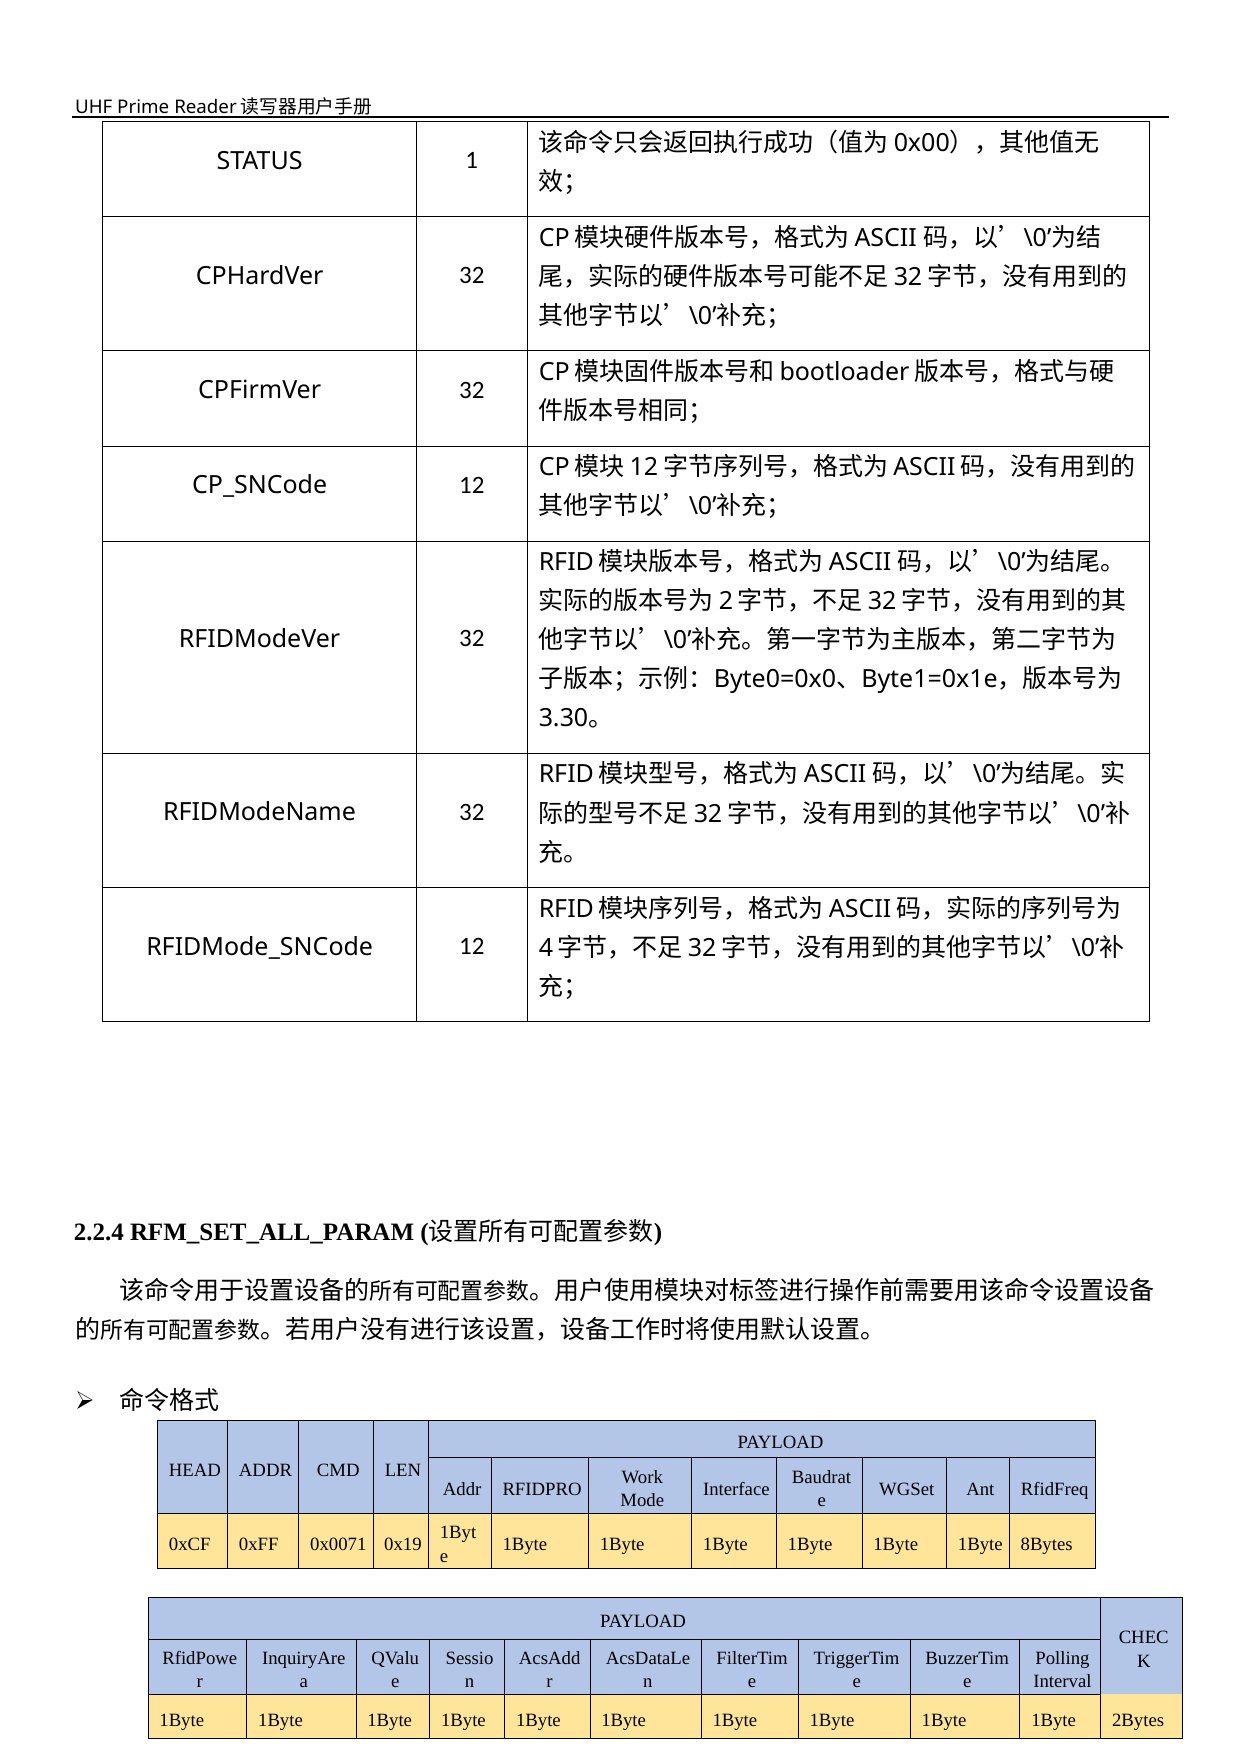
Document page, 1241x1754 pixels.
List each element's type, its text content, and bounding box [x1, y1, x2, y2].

text 该命令用于设置设备的所有可配置参数。用户使用模块对标签进行操作前需要用该命令设置设备的所有可配置参数。若用户没有进行该设置，设备工作时将使用默认设置。 [75, 1270, 1178, 1346]
table_cell 1Byte [247, 1695, 356, 1738]
table_header ADDR [228, 1421, 298, 1513]
table_cell RFIDModeVer [103, 542, 416, 753]
table_header CMD [299, 1421, 373, 1513]
table_cell 1Byte [777, 1514, 862, 1568]
table_cell 1Byte [589, 1514, 691, 1568]
table_cell 1 [417, 122, 527, 216]
table_cell Baudrate [777, 1458, 862, 1513]
table_cell InquiryArea [247, 1640, 356, 1694]
table_cell 1Byte [1020, 1695, 1100, 1738]
table_cell 1Byte [799, 1695, 910, 1738]
table_cell AcsAddr [505, 1640, 590, 1694]
table_cell 1Byte [692, 1514, 776, 1568]
table_cell WGSet [863, 1458, 946, 1513]
table_cell 1Byte [492, 1514, 588, 1568]
table_cell 12 [417, 447, 527, 541]
table_cell Addr [429, 1458, 491, 1513]
table_cell 12 [417, 888, 527, 1021]
table_cell 1Byte [429, 1514, 491, 1568]
table_cell 1Byte [430, 1695, 504, 1738]
table_cell 0x19 [374, 1514, 428, 1568]
table_cell 0xFF [228, 1514, 298, 1568]
table_header PAYLOAD [429, 1421, 1095, 1457]
table_cell RfidFreq [1010, 1458, 1095, 1513]
table_cell 1Byte [863, 1514, 946, 1568]
table_cell 1Byte [149, 1695, 246, 1738]
table_cell 该命令只会返回执行成功（值为0x00），其他值无效； [528, 122, 1149, 216]
table_cell FilterTime [702, 1640, 798, 1694]
table_cell 1Byte [357, 1695, 429, 1738]
table_header HEAD [158, 1421, 227, 1513]
table_cell 32 [417, 542, 527, 753]
table_cell 32 [417, 351, 527, 446]
table_cell 1Byte [947, 1514, 1009, 1568]
table_cell Interface [692, 1458, 776, 1513]
table_cell 1Byte [505, 1695, 590, 1738]
table_cell RFIDModeName [103, 754, 416, 887]
table_cell CP模块硬件版本号，格式为ASCII 码，以’\0’为结尾，实际的硬件版本号可能不足32字节，没有用到的其他字节以’\0’补充； [528, 217, 1149, 350]
table_cell 2Bytes [1101, 1695, 1182, 1738]
subtitle 2.2.4 RFM_SET_ALL_PARAM (设置所有可配置参数) [73, 1211, 1178, 1247]
table_cell RFID模块版本号，格式为ASCII 码，以’\0’为结尾。实际的版本号为2字节，不足32字节，没有用到的其他字节以’\0’补充。第一字节为主版本，第二字节为子版本；示例：Byte0=0x0、Byte1=0x1e，版本号为3.30。 [528, 542, 1149, 753]
table_cell CP模块固件版本号和bootloader版本号，格式与硬件版本号相同； [528, 351, 1149, 446]
table_cell CP模块12字节序列号，格式为ASCII码，没有用到的其他字节以’\0’补充； [528, 447, 1149, 541]
table_header CHECK [1101, 1598, 1182, 1694]
table_cell 32 [417, 754, 527, 887]
table_header LEN [374, 1421, 428, 1513]
table_cell RFID模块型号，格式为ASCII 码，以’\0’为结尾。实际的型号不足32字节，没有用到的其他字节以’\0’补充。 [528, 754, 1149, 887]
table_cell RFID模块序列号，格式为ASCII码，实际的序列号为4字节，不足32字节，没有用到的其他字节以’\0’补充； [528, 888, 1149, 1021]
table_cell 0xCF [158, 1514, 227, 1568]
table_cell CPHardVer [103, 217, 416, 350]
table_cell STATUS [103, 122, 416, 216]
table_cell BuzzerTime [911, 1640, 1019, 1694]
table_cell Work Mode [589, 1458, 691, 1513]
list 命令格式 [75, 1381, 1178, 1417]
table_cell Ant [947, 1458, 1009, 1513]
table_cell RFIDPRO [492, 1458, 588, 1513]
table_cell CP_SNCode [103, 447, 416, 541]
table_cell RfidPower [149, 1640, 246, 1694]
table_cell 1Byte [591, 1695, 701, 1738]
table_cell CPFirmVer [103, 351, 416, 446]
table_cell 8Bytes [1010, 1514, 1095, 1568]
table_cell Session [430, 1640, 504, 1694]
table_cell 1Byte [702, 1695, 798, 1738]
table_cell TriggerTime [799, 1640, 910, 1694]
table_cell AcsDataLen [591, 1640, 701, 1694]
table_header PAYLOAD [149, 1598, 1100, 1639]
table_cell QValue [357, 1640, 429, 1694]
table_cell Polling Interval [1020, 1640, 1100, 1694]
table_cell RFIDMode_SNCode [103, 888, 416, 1021]
table_cell 0x0071 [299, 1514, 373, 1568]
table_cell 1Byte [911, 1695, 1019, 1738]
table_cell 32 [417, 217, 527, 350]
